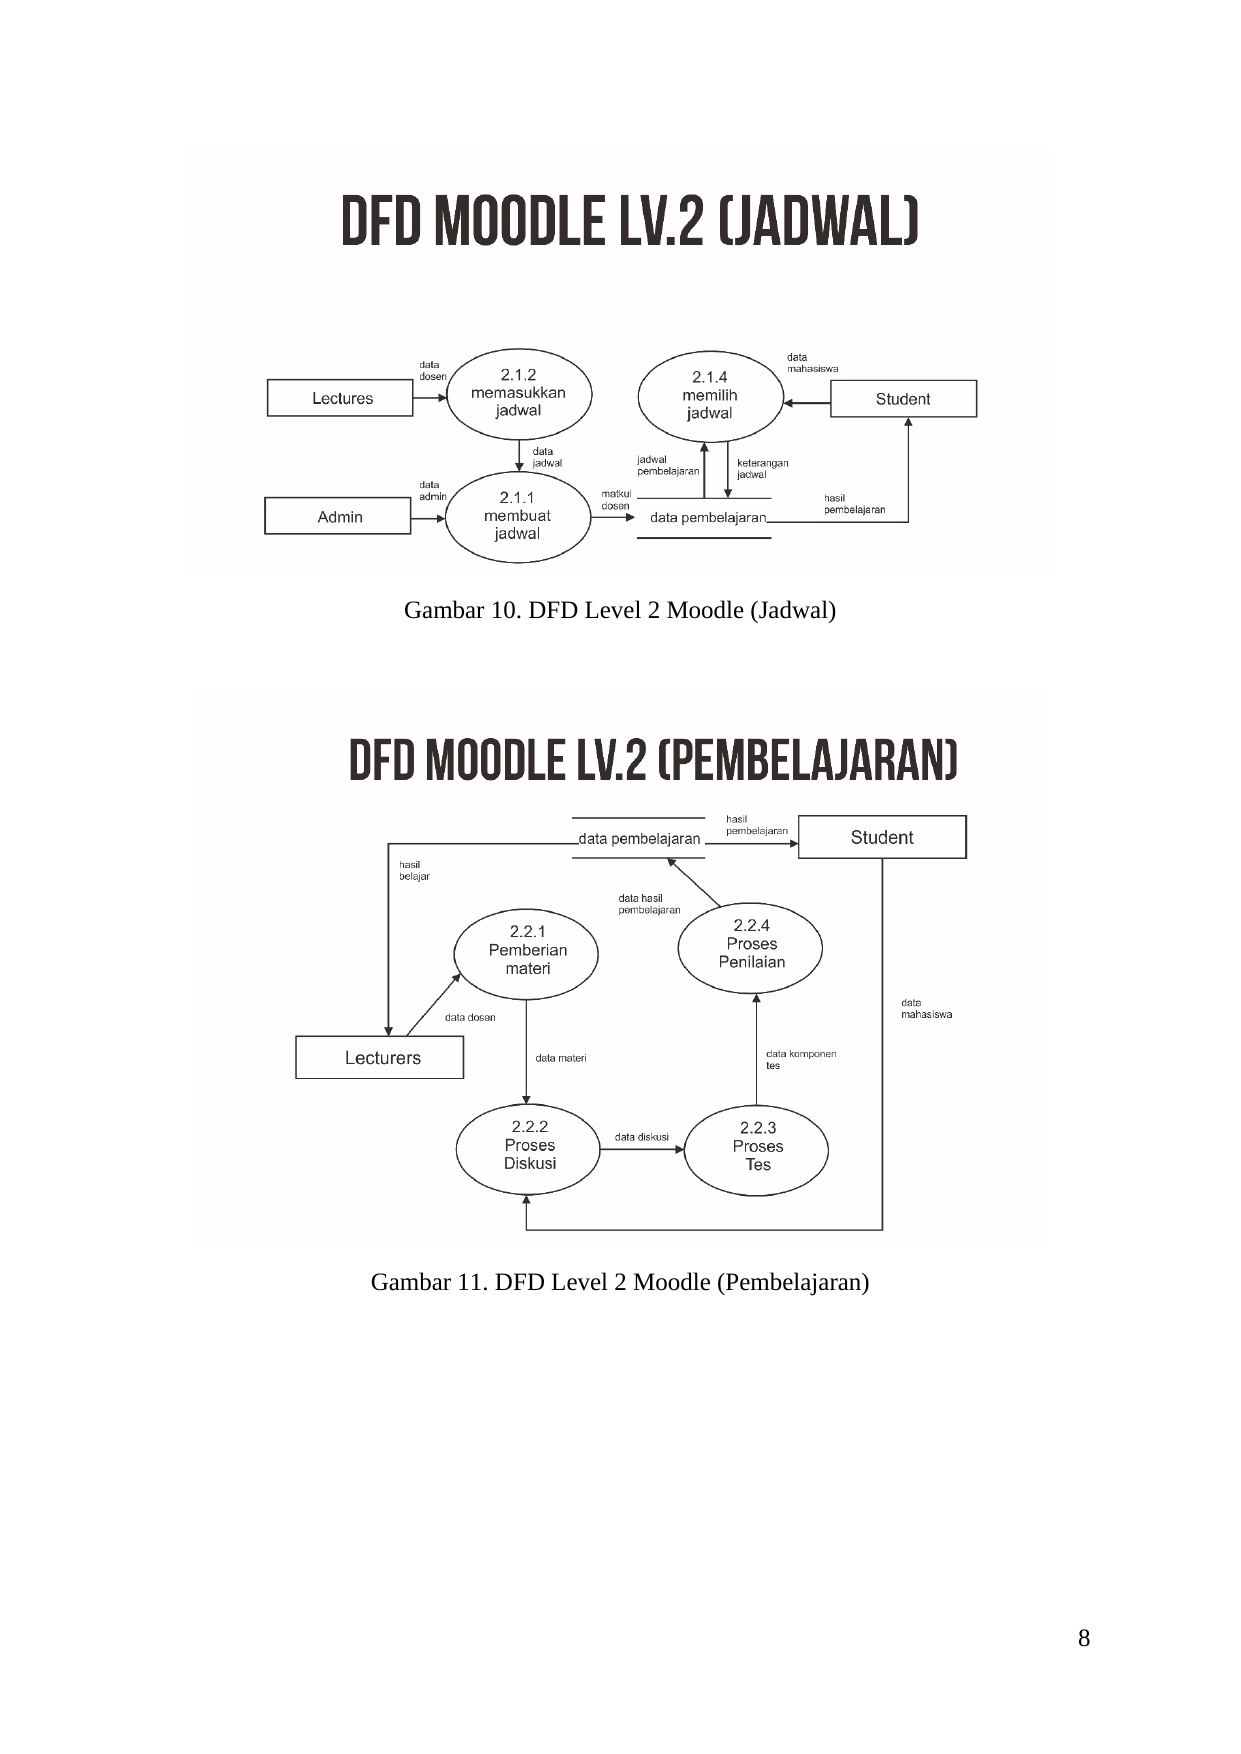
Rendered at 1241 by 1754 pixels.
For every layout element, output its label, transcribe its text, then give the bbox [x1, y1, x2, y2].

text Gambar 10. DFD Level 2 Moodle (Jadwal) [150, 595, 1090, 624]
picture [192, 690, 1048, 1248]
picture [189, 150, 1052, 577]
text Gambar 11. DFD Level 2 Moodle (Pembelajaran) [150, 1267, 1090, 1295]
